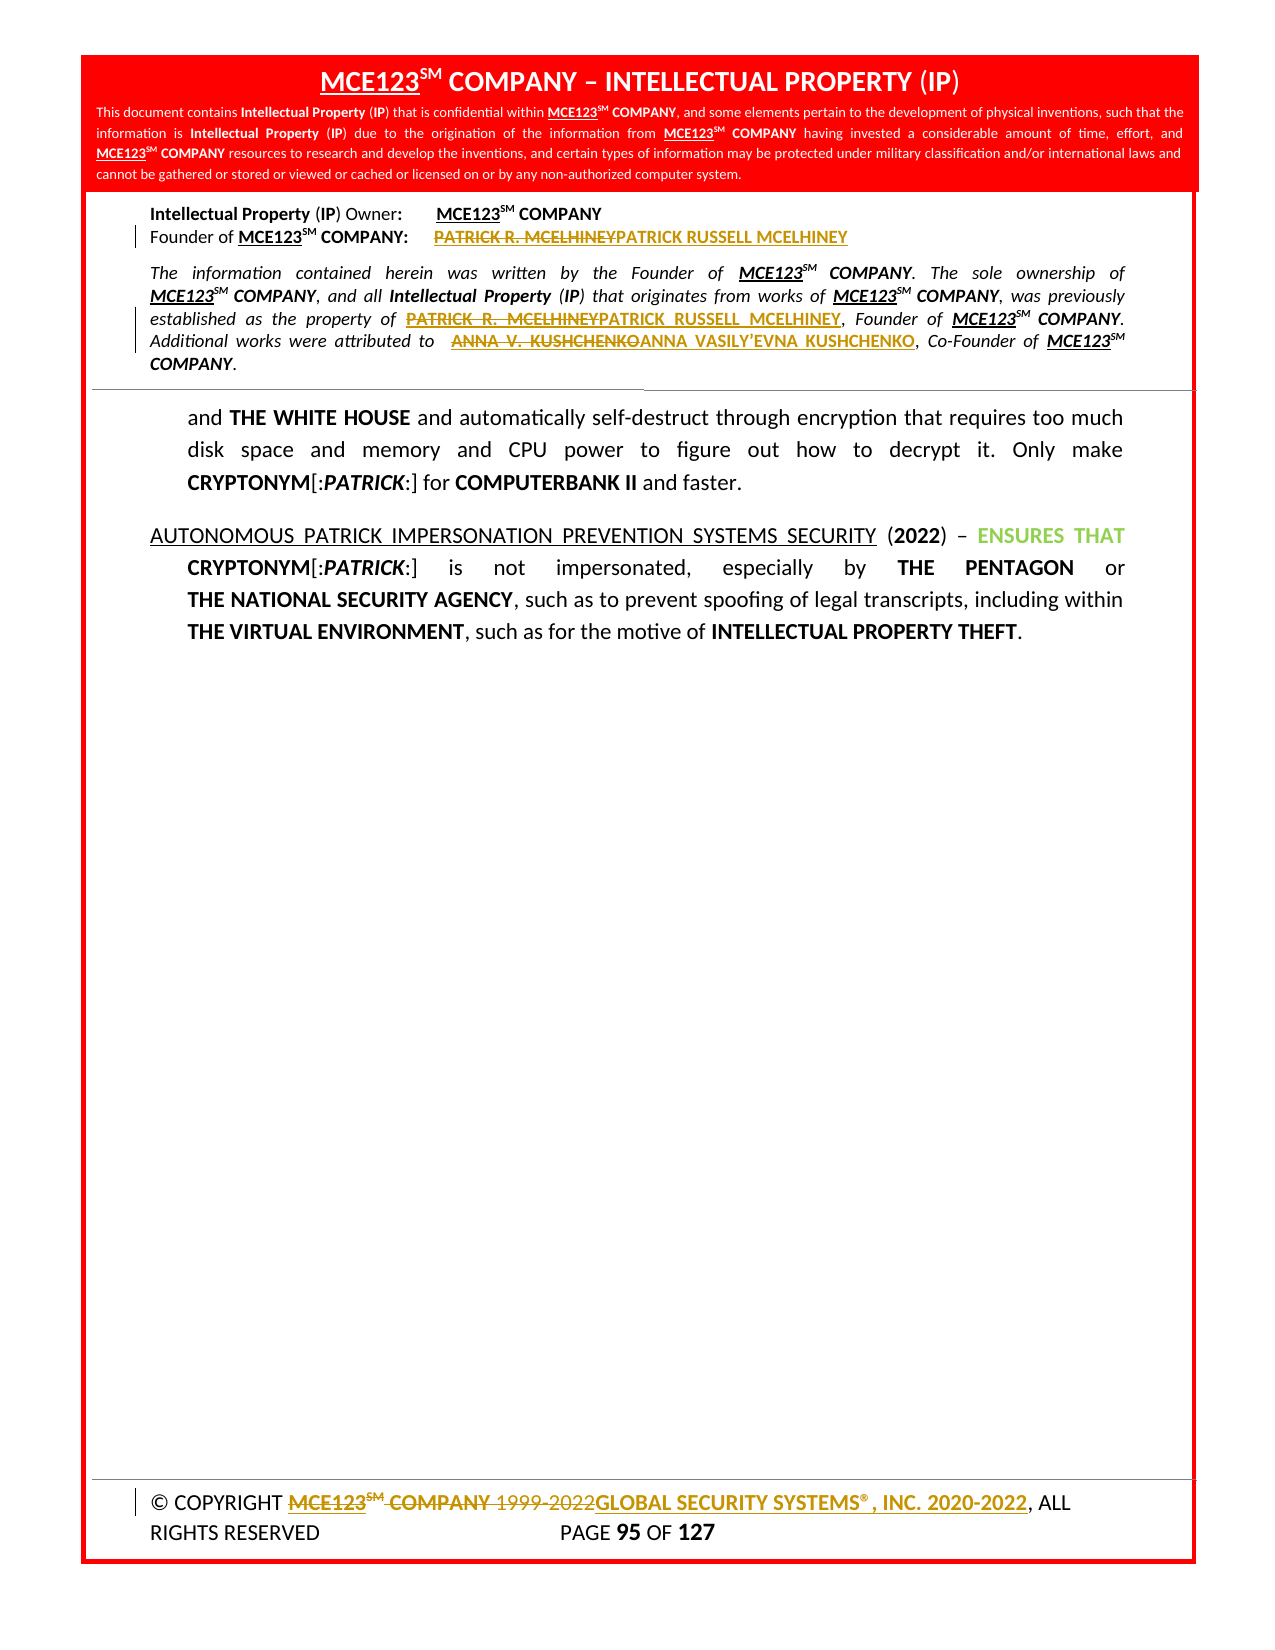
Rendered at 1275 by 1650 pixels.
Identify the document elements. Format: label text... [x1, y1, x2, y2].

text AUTONOMOUS PATRICK IMPERSONATION PREVENTION SYSTEMS SECURITY (2022) – ENSURES THAT CRYPTONYM[:PATRICK:] is not impersonated, especially by THE PENTAGON or THE NATIONAL SECURITY AGENCY, such as to prevent spoofing of legal transcripts, including within THE VIRTUAL ENVIRONMENT, such as for the motive of INTELLECTUAL PROPERTY THEFT. [150, 521, 1125, 645]
